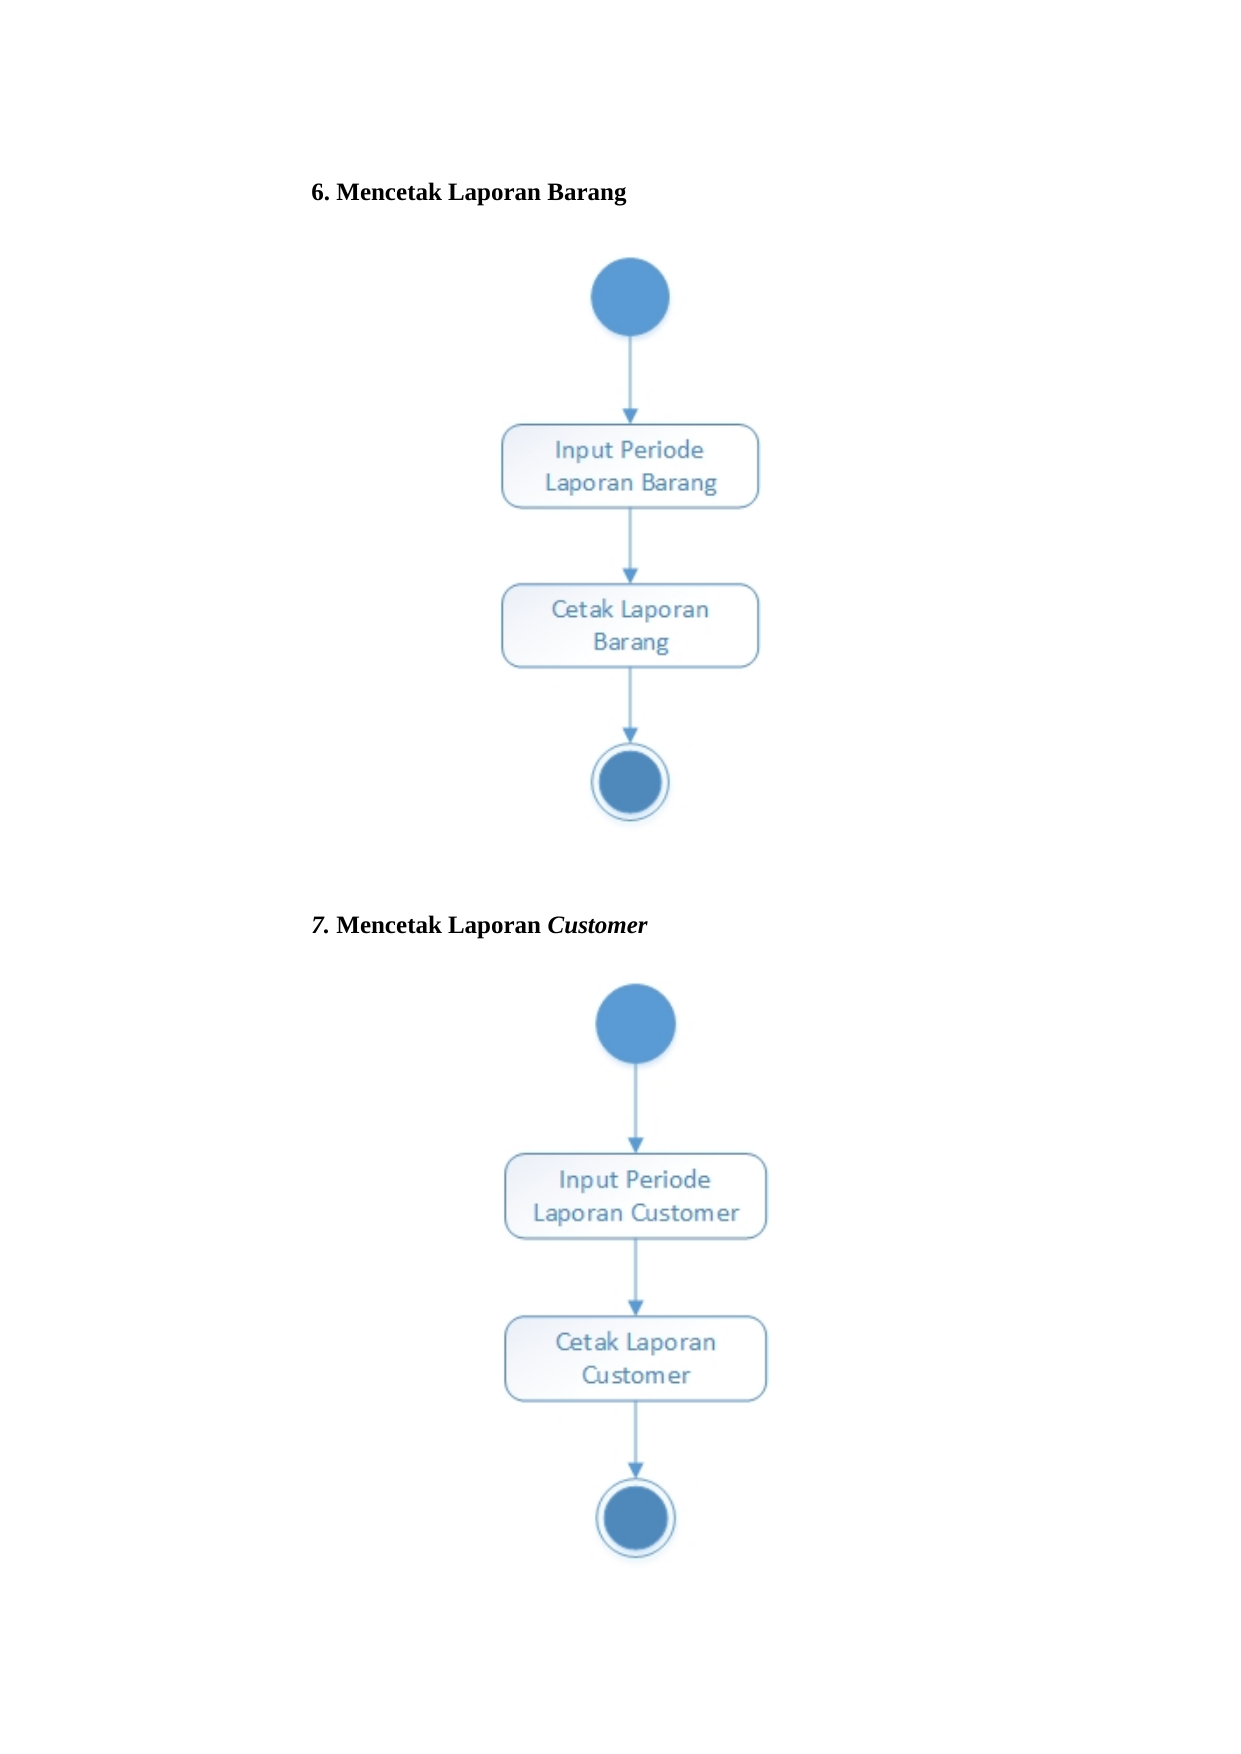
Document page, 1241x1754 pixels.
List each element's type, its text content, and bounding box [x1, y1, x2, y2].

picture [500, 251, 761, 837]
list Mencetak Laporan Customer [236, 910, 1063, 939]
list Mencetak Laporan Barang [236, 177, 1063, 206]
picture [503, 977, 769, 1574]
